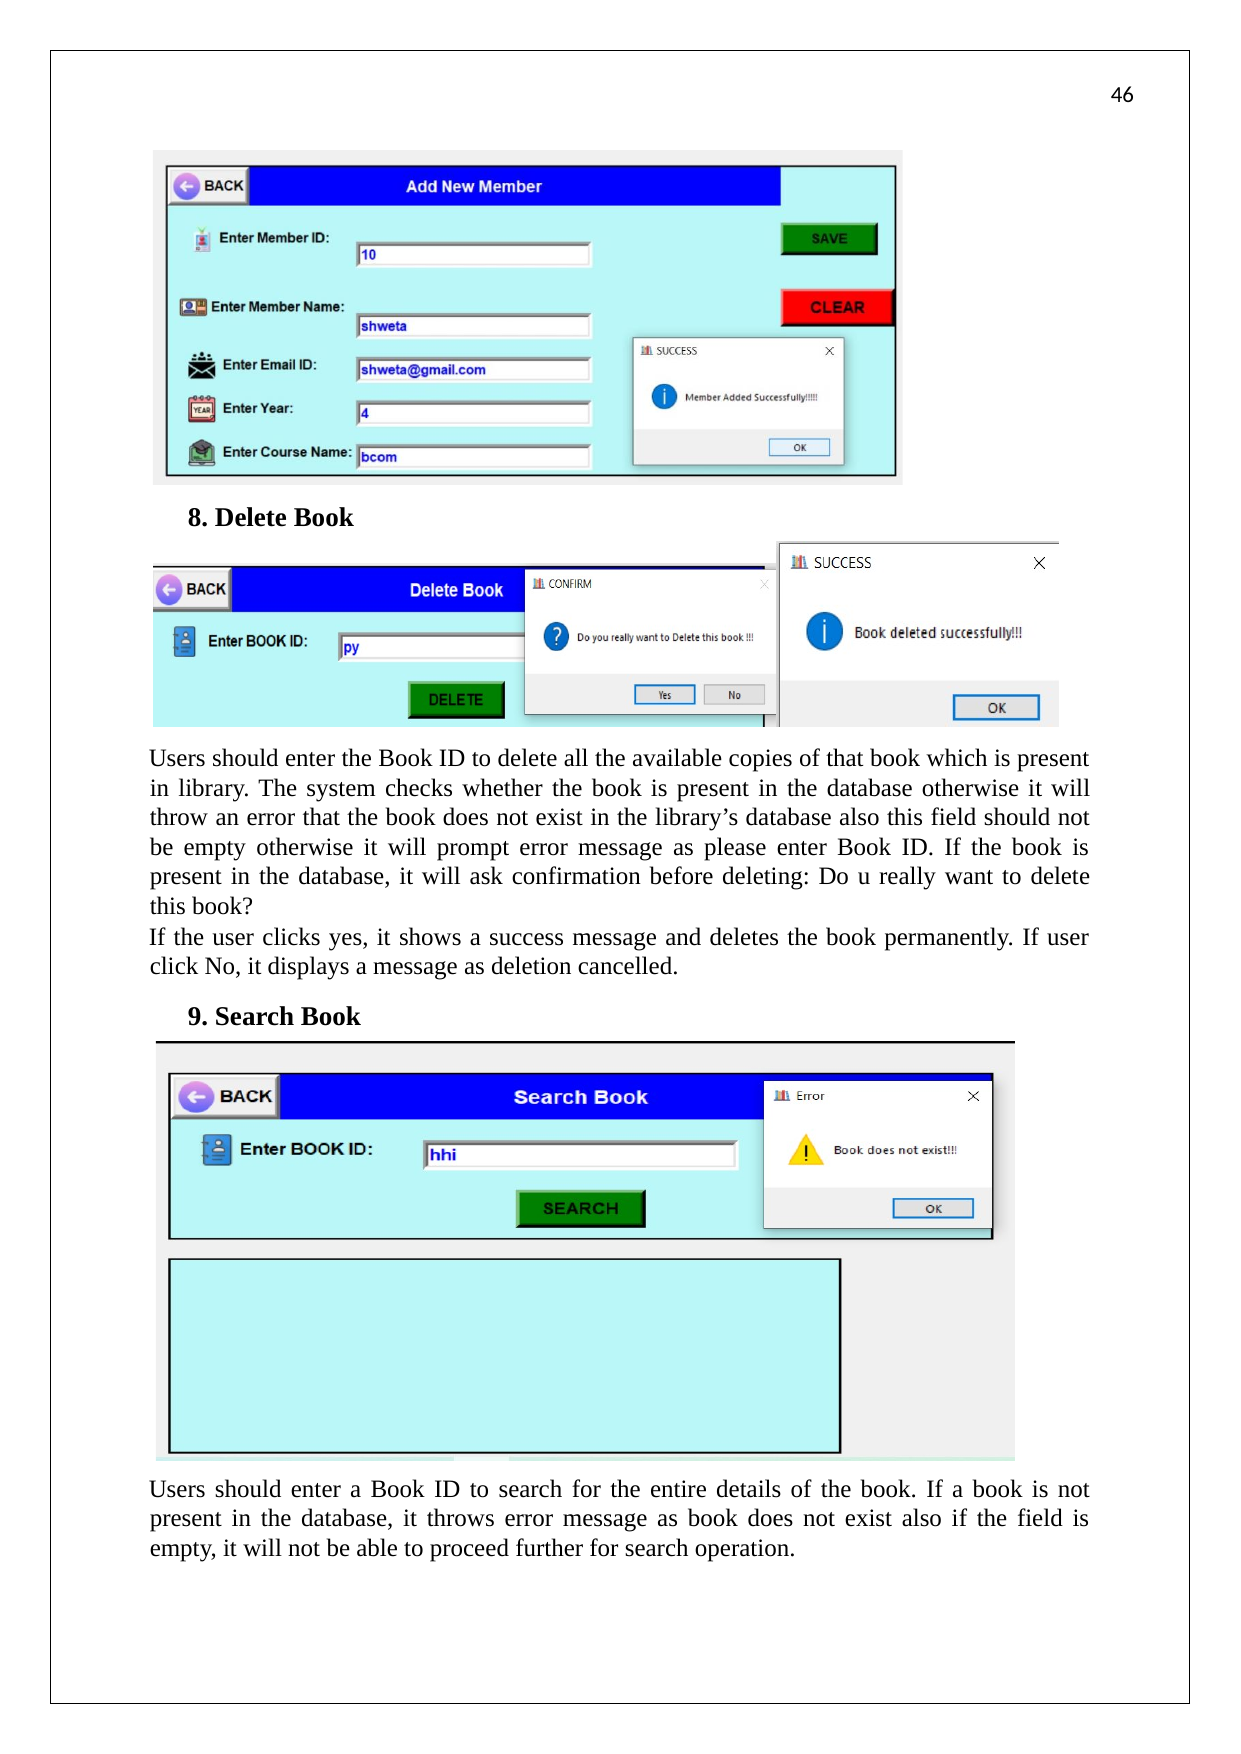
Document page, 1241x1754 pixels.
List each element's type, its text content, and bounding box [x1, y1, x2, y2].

picture [152, 150, 903, 485]
subtitle 8. Delete Book [188, 501, 1134, 532]
picture [153, 541, 1059, 727]
picture [155, 1041, 1015, 1461]
text If the user clicks yes, it shows a success message and deletes the book permanently. If user click No, it displays a message as deletion cancelled. [148, 922, 1091, 980]
text Users should enter the Book ID to delete all the available copies of that book which is present in library. The system checks whether the book is present in the database otherwise it will throw an error that the book does not exist in the library’s database also this field should not be empty otherwise it will prompt error message as please enter Book ID. If the book is present in the database, it will ask confirmation before deleting: Do u really want to delete this book? [148, 743, 1091, 920]
subtitle 9. Search Book [188, 1000, 1134, 1032]
text Users should enter a Book ID to search for the entire details of the book. If a book is not present in the database, it throws error message as book does not exist also if the field is empty, it will not be able to proceed further for search operation. [148, 1474, 1091, 1562]
